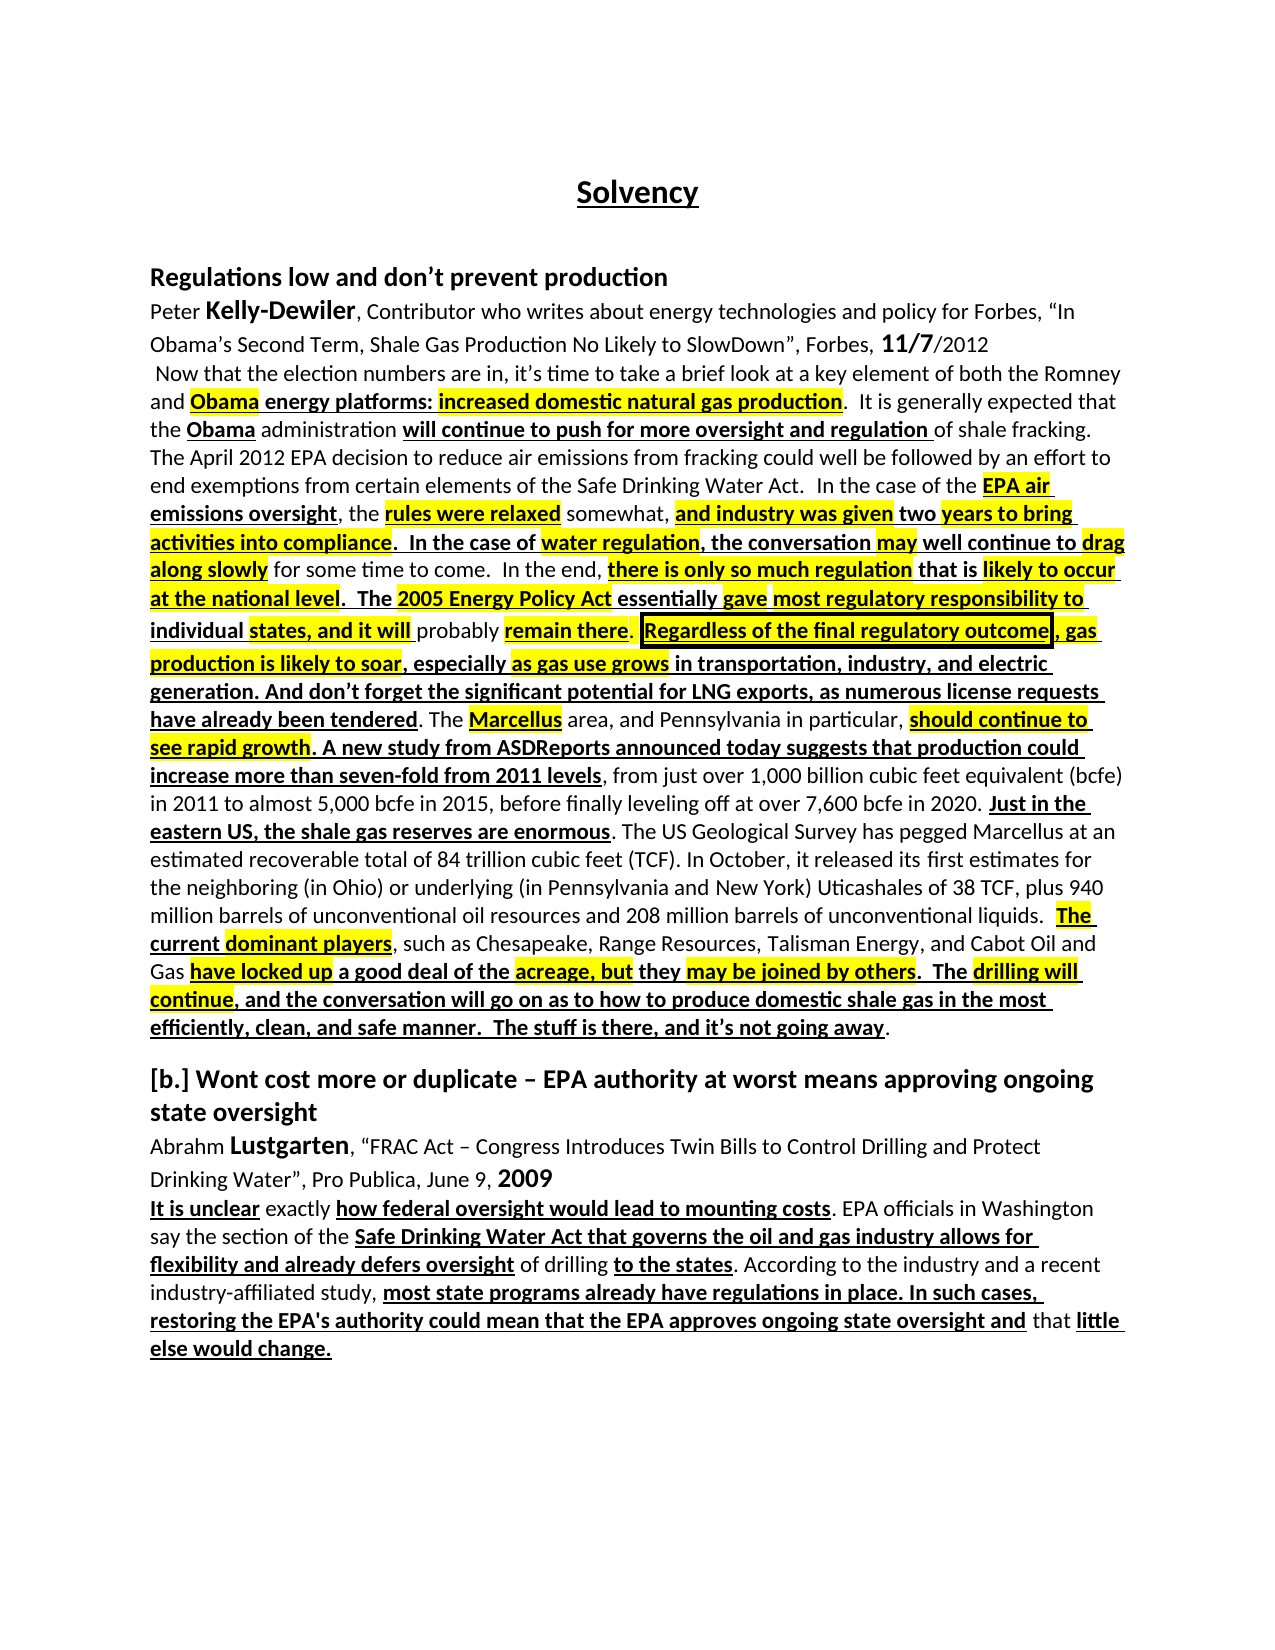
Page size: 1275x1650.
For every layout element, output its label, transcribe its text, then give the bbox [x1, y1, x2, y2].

text It is unclear exactly how federal oversight would lead to mounting costs. EPA officials in Washington say the section of the Safe Drinking Water Act that governs the oil and gas industry allows for flexibility and already defers oversight of drilling to the states. According to the industry and a recent industry-affiliated study, most state programs already have regulations in place. In such cases, restoring the EPA's authority could mean that the EPA approves ongoing state oversight and that little else would change. [150, 1194, 1125, 1362]
text Peter Kelly-Dewiler, Contributor who writes about energy technologies and policy for Forbes, “In Obama’s Second Term, Shale Gas Production No Likely to SlowDown”, Forbes, 11/7/2012 [150, 293, 1125, 359]
text Abrahm Lustgarten, “FRAC Act – Congress Introduces Twin Bills to Control Drilling and Protect Drinking Water”, Pro Publica, June 9, 2009 [150, 1128, 1125, 1194]
text Now that the election numbers are in, it’s time to take a brief look at a key element of both the Romney and Obama energy platforms: increased domestic natural gas production. It is generally expected that the Obama administration will continue to push for more oversight and regulation of shale fracking. The April 2012 EPA decision to reduce air emissions from fracking could well be followed by an effort to end exemptions from certain elements of the Safe Drinking Water Act. In the case of the EPA air emissions oversight, the rules were relaxed somewhat, and industry was given two years to bring activities into compliance. In the case of water regulation, the conversation may well continue to drag along slowly for some time to come. In the end, there is only so much regulation that is likely to occur at the national level. The 2005 Energy Policy Act essentially gave most regulatory responsibility to individual states, and it will probably remain there. Regardless of the final regulatory outcome, gas production is likely to soar, especially as gas use grows in transportation, industry, and electric generation. And don’t forget the significant potential for LNG exports, as numerous license requests have already been tendered. The Marcellus area, and Pennsylvania in particular, should continue to see rapid growth. A new study from ASDReports announced today suggests that production could increase more than seven-fold from 2011 levels, from just over 1,000 billion cubic feet equivalent (bcfe) in 2011 to almost 5,000 bcfe in 2015, before finally leveling off at over 7,600 bcfe in 2020. Just in the eastern US, the shale gas reserves are enormous. The US Geological Survey has pegged Marcellus at an estimated recoverable total of 84 trillion cubic feet (TCF). In October, it released its first estimates for the neighboring (in Ohio) or underlying (in Pennsylvania and New York) Uticashales of 38 TCF, plus 940 million barrels of unconventional oil resources and 208 million barrels of unconventional liquids. The current dominant players, such as Chesapeake, Range Resources, Talisman Energy, and Cabot Oil and Gas have locked up a good deal of the acreage, but they may be joined by others. The drilling will continue, and the conversation will go on as to how to produce domestic shale gas in the most efficiently, clean, and safe manner. The stuff is there, and it’s not going away. [150, 553, 1125, 1041]
text Now that the election numbers are in, it’s time to take a brief look at a key element of both the Romney and Obama energy platforms: increased domestic natural gas production. It is generally expected that the Obama administration will continue to push for more oversight and regulation of shale fracking. The April 2012 EPA decision to reduce air emissions from fracking could well be followed by an effort to end exemptions from certain elements of the Safe Drinking Water Act. In the case of the EPA air emissions oversight, the rules were relaxed somewhat, and industry was given two years to bring activities into compliance. In the case of water regulation, the conversation may well continue to drag along slowly for some time to come. In the end, there is only so much regulation that is likely to occur at the national level. The 2005 Energy Policy Act essentially gave most regulatory responsibility to individual states, and it will probably remain there. Regardless of the final regulatory outcome, gas production is likely to soar, especially as gas use grows in transportation, industry, and electric generation. And don’t forget the significant potential for LNG exports, as numerous license requests have already been tendered. The Marcellus area, and Pennsylvania in particular, should continue to see rapid growth. A new study from ASDReports announced today suggests that production could increase more than seven-fold from 2011 levels, from just over 1,000 billion cubic feet equivalent (bcfe) in 2011 to almost 5,000 bcfe in 2015, before finally leveling off at over 7,600 bcfe in 2020. Just in the eastern US, the shale gas reserves are enormous. The US Geological Survey has pegged Marcellus at an estimated recoverable total of 84 trillion cubic feet (TCF). In October, it released its first estimates for the neighboring (in Ohio) or underlying (in Pennsylvania and New York) Uticashales of 38 TCF, plus 940 million barrels of unconventional oil resources and 208 million barrels of unconventional liquids. The current dominant players, such as Chesapeake, Range Resources, Talisman Energy, and Cabot Oil and Gas have locked up a good deal of the acreage, but they may be joined by others. The drilling will continue, and the conversation will go on as to how to produce domestic shale gas in the most efficiently, clean, and safe manner. The stuff is there, and it’s not going away. [150, 359, 1125, 552]
subtitle Regulations low and don’t prevent production [150, 260, 1125, 293]
subtitle Solvency [150, 171, 1125, 212]
subtitle [b.] Wont cost more or duplicate – EPA authority at worst means approving ongoing state oversight [150, 1062, 1125, 1128]
